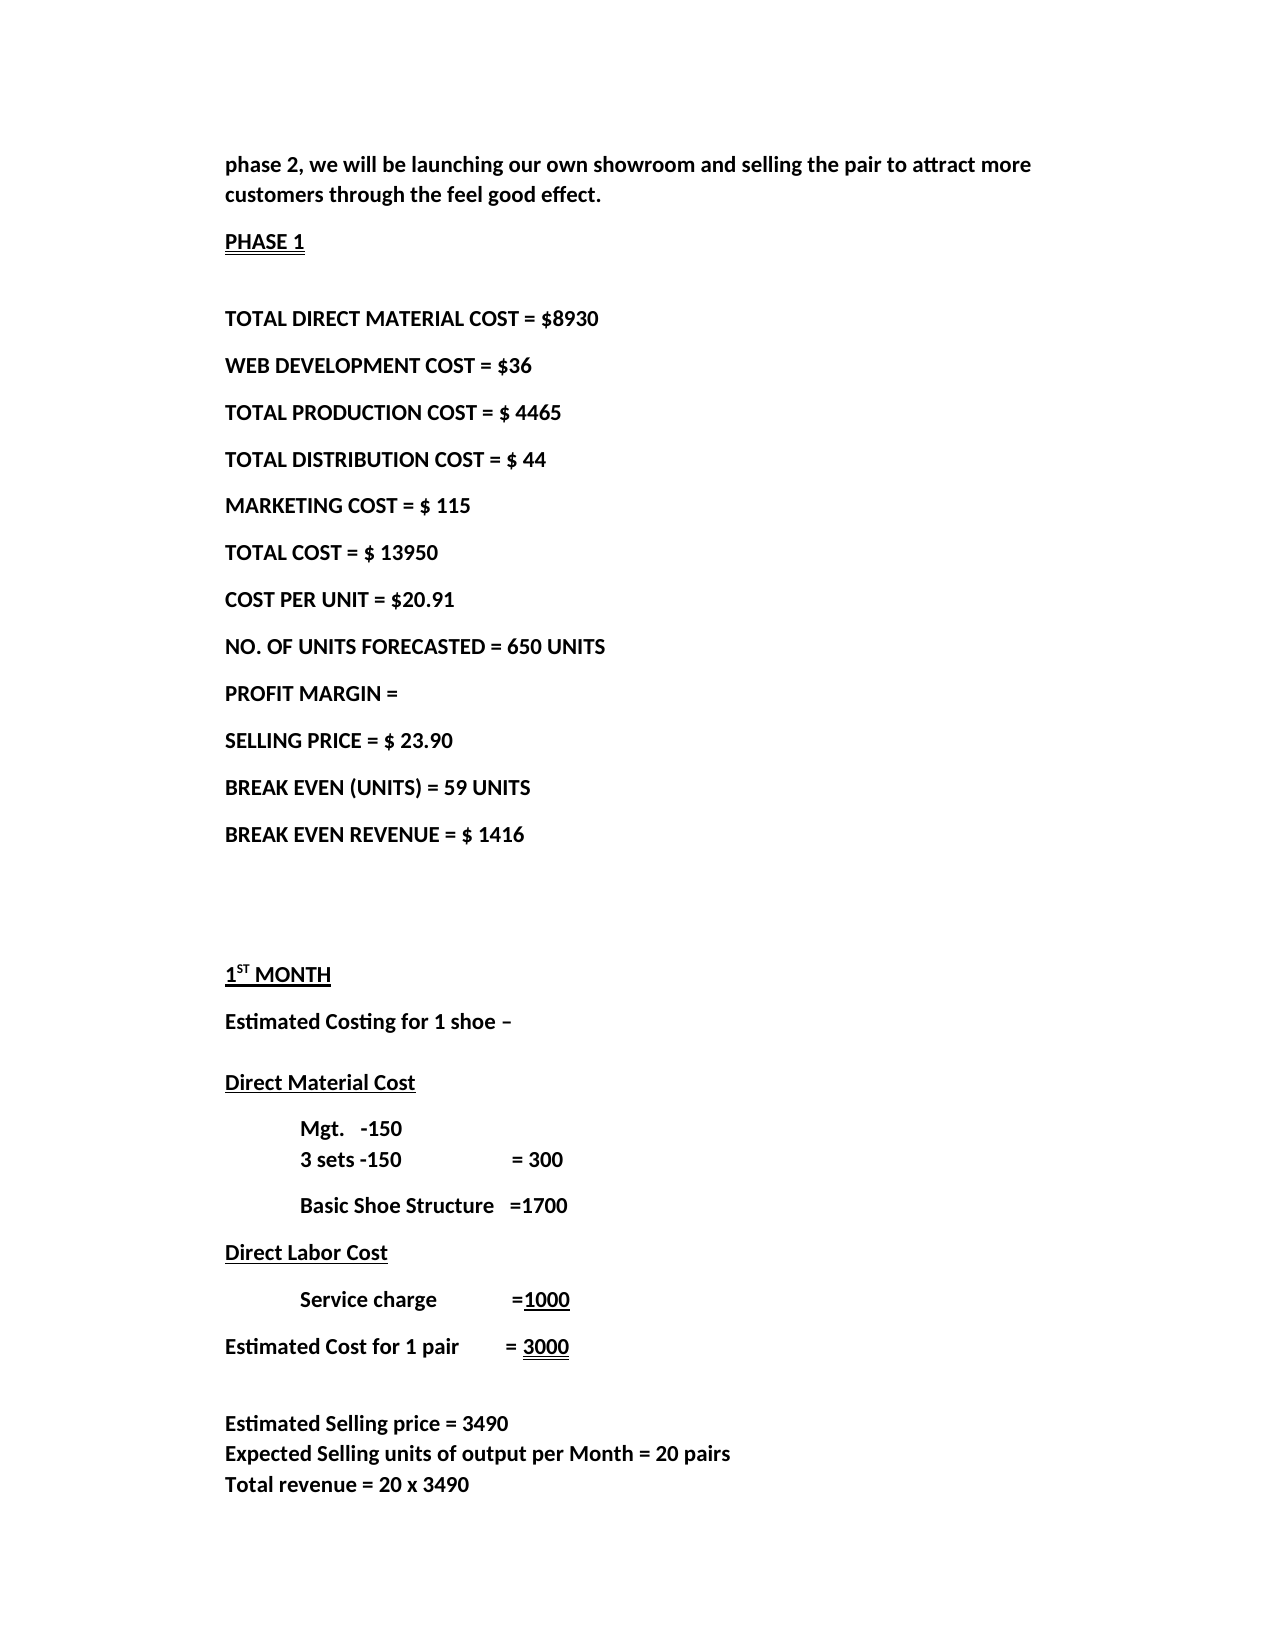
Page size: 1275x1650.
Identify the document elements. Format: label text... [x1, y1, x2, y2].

text Direct Labor Cost [225, 1238, 1125, 1267]
text Service charge =1000 [300, 1285, 1125, 1313]
text PHASE 1 [225, 227, 1125, 285]
text TOTAL PRODUCTION COST = $ 4465 [225, 398, 1125, 426]
text NO. OF UNITS FORECASTED = 650 UNITS [225, 632, 1125, 660]
text WEB DEVELOPMENT COST = $36 [225, 351, 1125, 379]
text Basic Shoe Structure =1700 [300, 1192, 1125, 1220]
text MARKETING COST = $ 115 [225, 492, 1125, 520]
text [225, 150, 1125, 208]
text SELLING PRICE = $ 23.90 [225, 726, 1125, 754]
text 1ST MONTH [225, 960, 1125, 988]
text Estimated Costing for 1 shoe – Direct Material Cost [225, 1007, 1125, 1096]
text TOTAL DISTRIBUTION COST = $ 44 [225, 445, 1125, 473]
text TOTAL COST = $ 13950 [225, 538, 1125, 567]
text Estimated Cost for 1 pair = 3000 [225, 1332, 1125, 1360]
text Mgt. -150 3 sets -150 = 300 [300, 1114, 1125, 1173]
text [225, 1379, 1125, 1498]
text PROFIT MARGIN = [225, 679, 1125, 707]
text BREAK EVEN (UNITS) = 59 UNITS [225, 773, 1125, 801]
text BREAK EVEN REVENUE = $ 1416 [225, 820, 1125, 848]
text TOTAL DIRECT MATERIAL COST = $8930 [225, 304, 1125, 332]
text COST PER UNIT = $20.91 [225, 585, 1125, 613]
